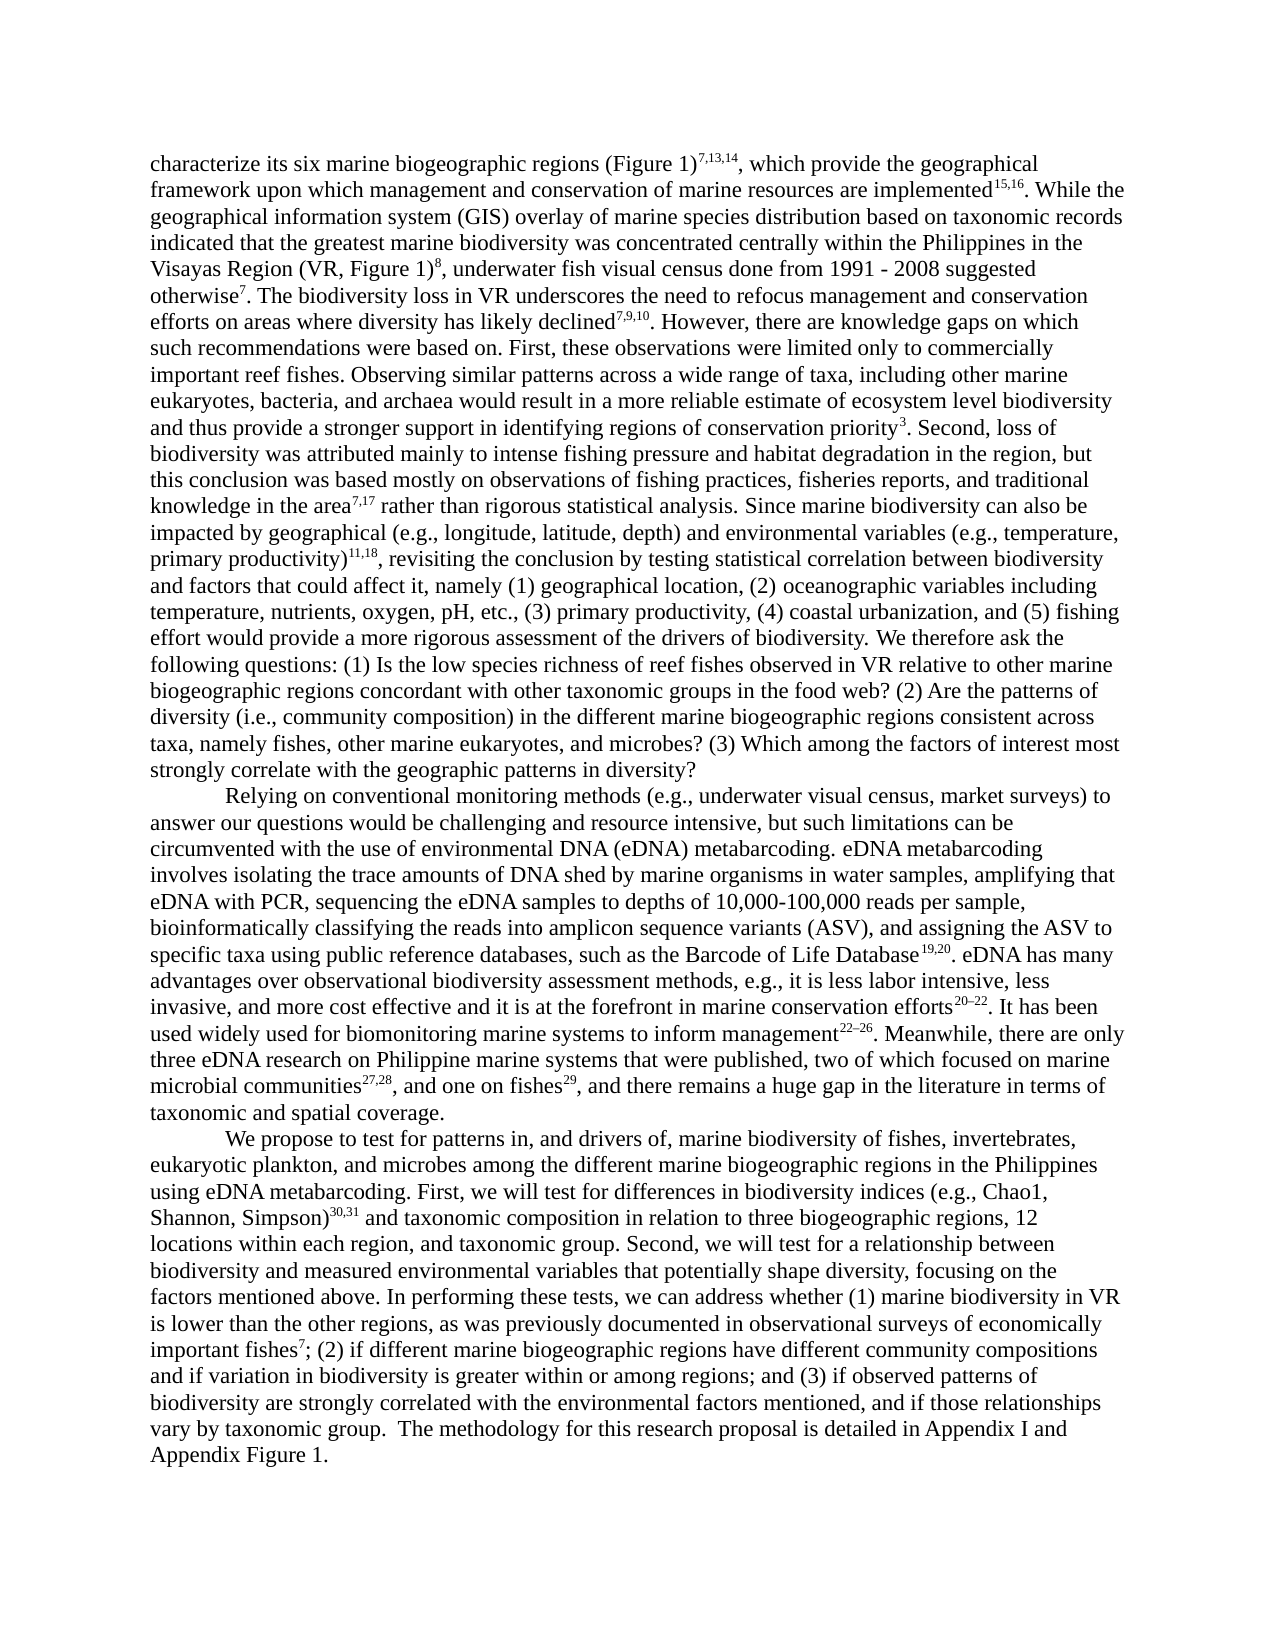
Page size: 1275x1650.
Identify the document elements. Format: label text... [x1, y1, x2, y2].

text Relying on conventional monitoring methods (e.g., underwater visual census, market surveys) to answer our questions would be challenging and resource intensive, but such limitations can be circumvented with the use of environmental DNA (eDNA) metabarcoding. eDNA metabarcoding involves isolating the trace amounts of DNA shed by marine organisms in water samples, amplifying that eDNA with PCR, sequencing the eDNA samples to depths of 10,000-100,000 reads per sample, bioinformatically classifying the reads into amplicon sequence variants (ASV), and assigning the ASV to specific taxa using public reference databases, such as the Barcode of Life Database. eDNA has many advantages over observational biodiversity assessment methods, e.g., it is less labor intensive, less invasive, and more cost effective and it is at the forefront in marine conservation efforts. It has been used widely used for biomonitoring marine systems to inform management. Meanwhile, there are only three eDNA research on Philippine marine systems that were published, two of which focused on marine microbial communities, and one on fishes, and there remains a huge gap in the literature in terms of taxonomic and spatial coverage. [150, 782, 1125, 1125]
text We propose to test for patterns in, and drivers of, marine biodiversity of fishes, invertebrates, eukaryotic plankton, and microbes among the different marine biogeographic regions in the Philippines using eDNA metabarcoding. First, we will test for differences in biodiversity indices (e.g., Chao1, Shannon, Simpson) and taxonomic composition in relation to three biogeographic regions, 12 locations within each region, and taxonomic group. Second, we will test for a relationship between biodiversity and measured environmental variables that potentially shape diversity, focusing on the factors mentioned above. In performing these tests, we can address whether (1) marine biodiversity in VR is lower than the other regions, as was previously documented in observational surveys of economically important fishes; (2) if different marine biogeographic regions have different community compositions and if variation in biodiversity is greater within or among regions; and (3) if observed patterns of biodiversity are strongly correlated with the environmental factors mentioned, and if those relationships vary by taxonomic group. The methodology for this research proposal is detailed in Appendix I and Appendix Figure 1. [150, 1125, 1125, 1468]
